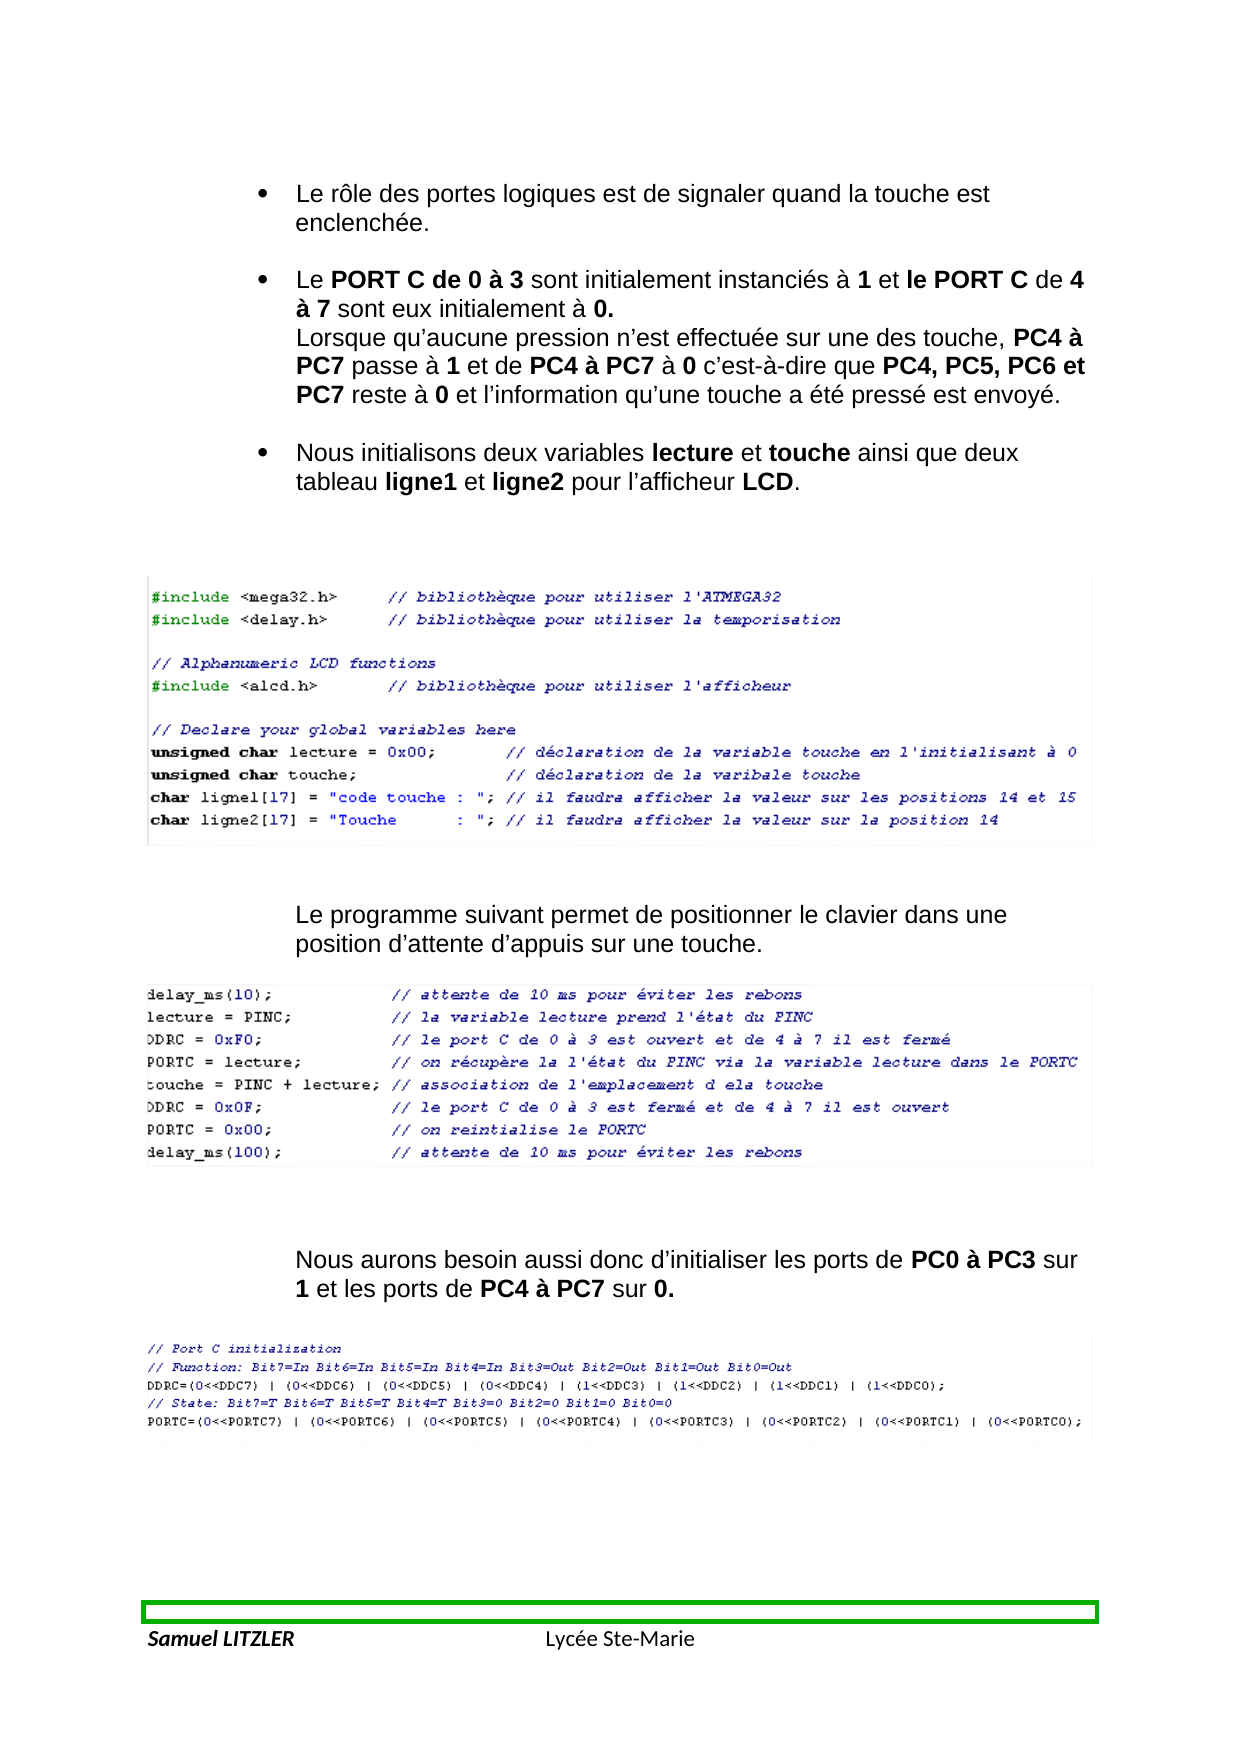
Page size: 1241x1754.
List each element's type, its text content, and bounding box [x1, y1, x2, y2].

picture [147, 576, 1093, 846]
list Le PORT C de 0 à 3 sont initialement instanciés à 1 et le PORT C de 4 à 7 sont eux initialement à 0. Lorsque qu’aucune pression n’est effectuée sur une des touche, PC4 à PC7 passe à 1 et de PC4 à PC7 à 0 c’est-à-dire que PC4, PC5, PC6 et PC7 reste à 0 et l’information qu’une touche a été pressé est envoyé. [258, 265, 1093, 409]
picture [147, 1333, 1093, 1443]
text Nous aurons besoin aussi donc d’initialiser les ports de PC0 à PC3 sur 1 et les ports de PC4 à PC7 sur 0. [295, 1245, 1093, 1302]
list Le rôle des portes logiques est de signaler quand la touche est [258, 179, 1093, 207]
picture [147, 984, 1093, 1167]
list Nous initialisons deux variables lecture et touche ainsi que deux tableau ligne1 et ligne2 pour l’afficheur LCD. [258, 438, 1093, 495]
text Le programme suivant permet de positionner le clavier dans une position d’attente d’appuis sur une touche. [295, 900, 1093, 957]
text enclenchée. [221, 207, 1093, 236]
